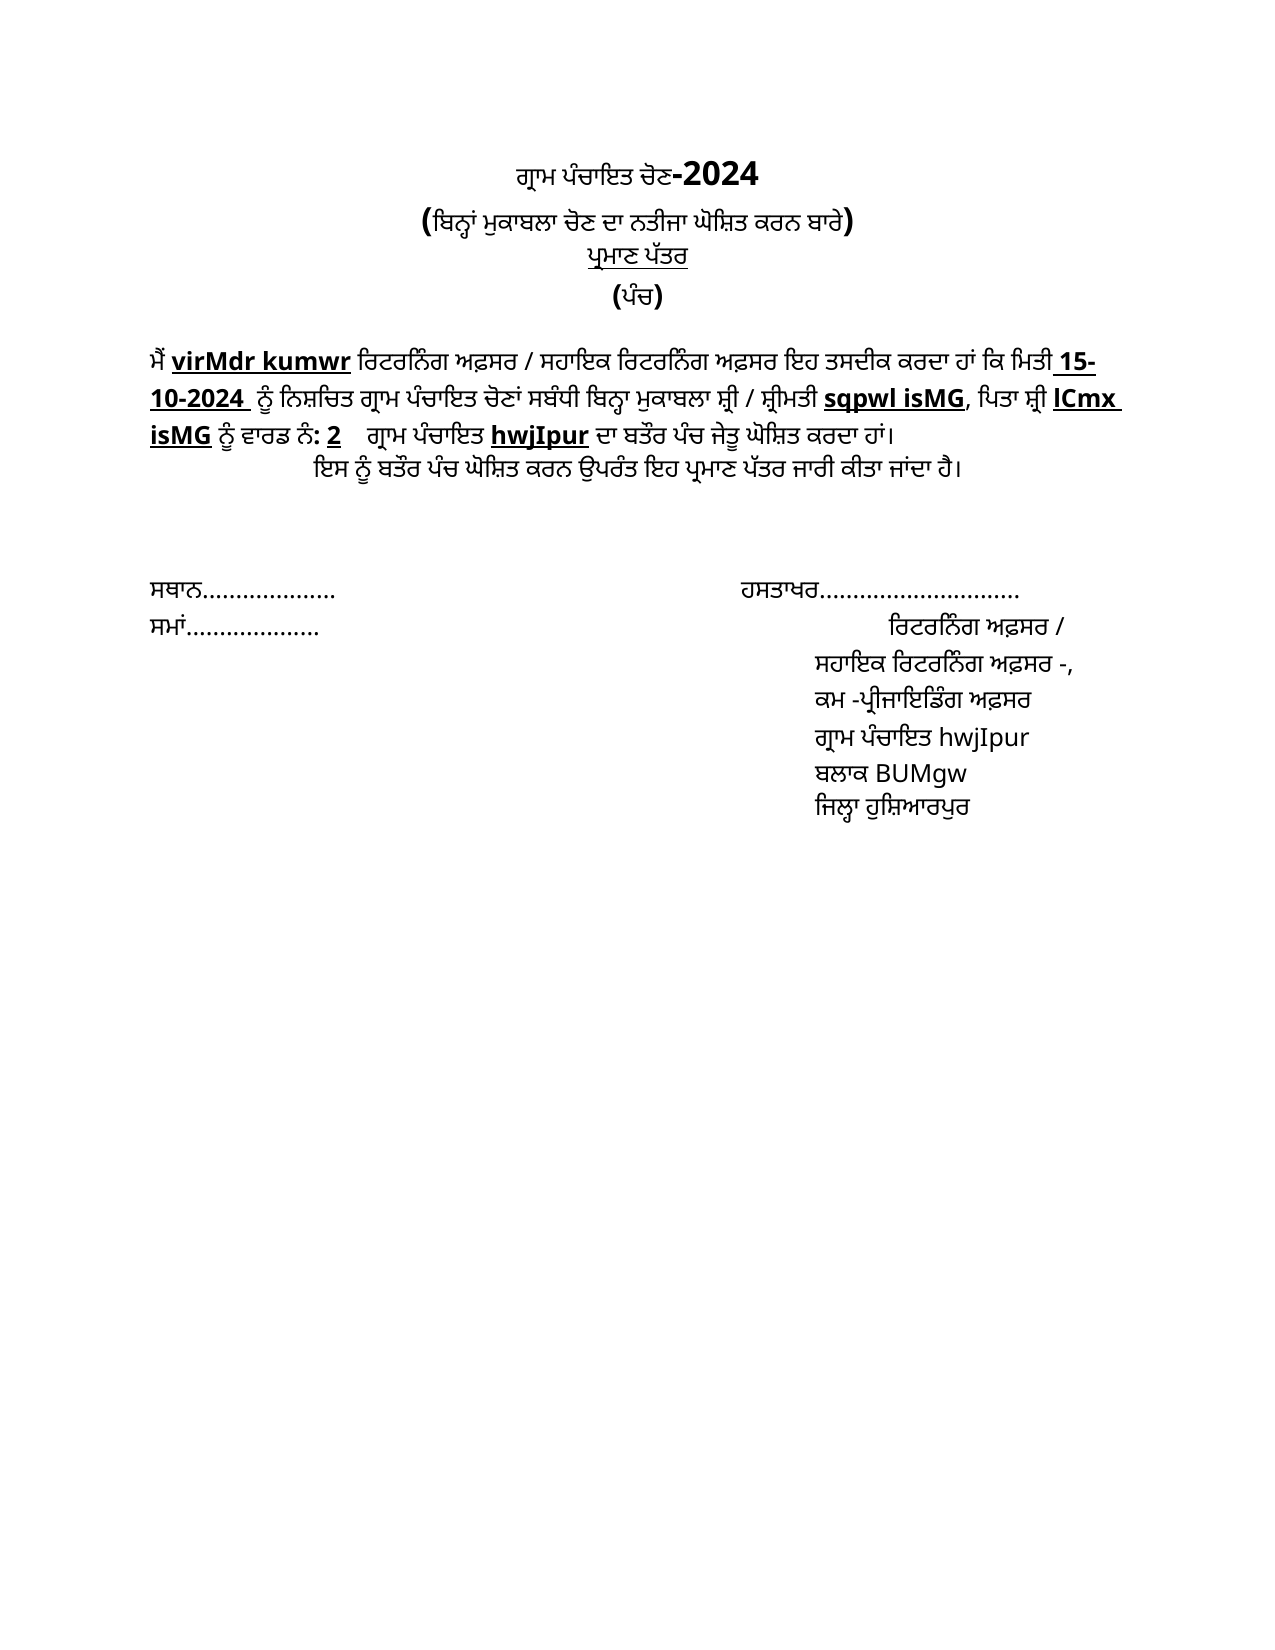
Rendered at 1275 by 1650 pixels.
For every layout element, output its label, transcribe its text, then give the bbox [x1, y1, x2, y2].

text ਬਲਾਕ BUMgw [150, 748, 1125, 782]
text ਗ੍ਰਾਮ ਪੰਚਾਇਤ ਚੋਣ-2024 [150, 150, 1125, 195]
text ਗ੍ਰਾਮ ਪੰਚਾਇਤ hwjIpur [150, 713, 1125, 748]
text ਇਸ ਨੂੰ ਬਤੌਰ ਪੰਚ ਘੋਸ਼ਿਤ ਕਰਨ ਉਪਰੰਤ ਇਹ ਪ੍ਰਮਾਣ ਪੱਤਰ ਜਾਰੀ ਕੀਤਾ ਜਾਂਦਾ ਹੈ। [150, 446, 1125, 475]
text ਸਹਾਇਕ ਰਿਟਰਨਿੰਗ ਅਫ਼ਸਰ -, [150, 645, 1125, 679]
text ਪ੍ਰਮਾਣ ਪੱਤਰ [150, 241, 1125, 270]
text (ਪੰਚ) [150, 270, 1125, 310]
text ਮੈਂ virMdr kumwr ਰਿਟਰਨਿੰਗ ਅਫ਼ਸਰ / ਸਹਾਇਕ ਰਿਟਰਨਿੰਗ ਅਫ਼ਸਰ ਇਹ ਤਸਦੀਕ ਕਰਦਾ ਹਾਂ ਕਿ ਮਿਤੀ 15-10-2024 ਨੂੰ ਨਿਸ਼ਚਿਤ ਗ੍ਰਾਮ ਪੰਚਾਇਤ ਚੋਣਾਂ ਸਬੰਧੀ ਬਿਨ੍ਹਾ ਮੁਕਾਬਲਾ ਸ਼੍ਰੀ / ਸ਼੍ਰੀਮਤੀ sqpwl isMG, ਪਿਤਾ ਸ਼੍ਰੀ lCmx isMG ਨੂੰ ਵਾਰਡ ਨੰ: 2 ਗ੍ਰਾਮ ਪੰਚਾਇਤ hwjIpur ਦਾ ਬਤੌਰ ਪੰਚ ਜੇਤੂ ਘੋਸ਼ਿਤ ਕਰਦਾ ਹਾਂ। [150, 344, 1125, 446]
text (ਬਿਨ੍ਹਾਂ ਮੁਕਾਬਲਾ ਚੋਣ ਦਾ ਨਤੀਜਾ ਘੋਸ਼ਿਤ ਕਰਨ ਬਾਰੇ) [150, 195, 1125, 241]
text ਕਮ -ਪ੍ਰੀਜਾਇਡਿੰਗ ਅਫ਼ਸਰ [150, 679, 1125, 713]
text ਸਮਾਂ.................... ਰਿਟਰਨਿੰਗ ਅਫ਼ਸਰ / [150, 611, 1125, 645]
text ਜਿਲ੍ਹਾ ਹੁਸ਼ਿਆਰਪੁਰ [150, 782, 1125, 811]
text ਸਥਾਨ.................... ਹਸਤਾਖਰ.............................. [150, 577, 1125, 611]
